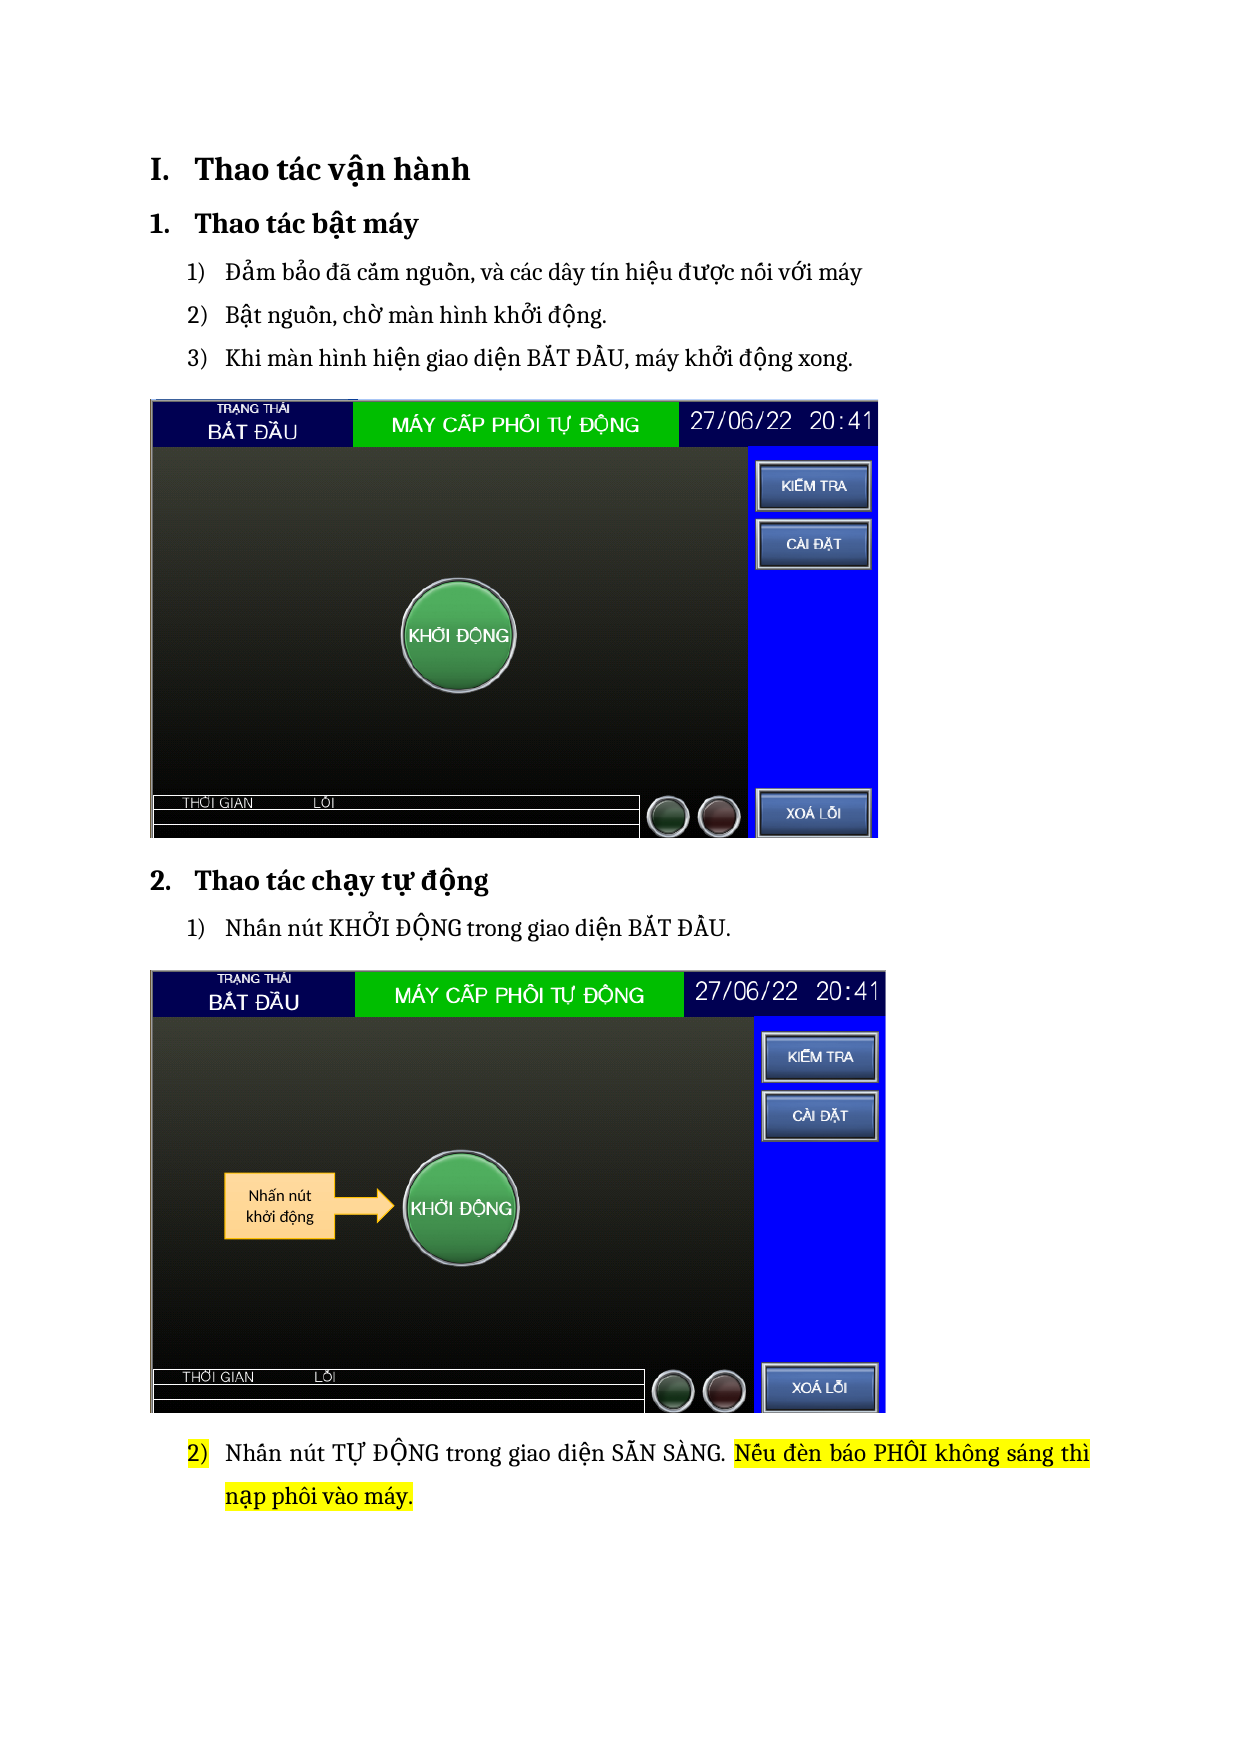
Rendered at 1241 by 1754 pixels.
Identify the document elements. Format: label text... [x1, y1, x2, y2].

picture [150, 970, 886, 1413]
list Nhấn nút TỰ ĐỘNG trong giao diện SẴN SÀNG. Nếu đèn báo PHÔI không sáng thì nạp phôi vào máy. [187, 1439, 1090, 1511]
list Nhấn nút KHỞI ĐỘNG trong giao diện BẮT ĐẦU. [187, 914, 1090, 943]
picture [150, 399, 879, 838]
subtitle Thao tác bật máy [150, 207, 1090, 241]
list Bật nguồn, chờ màn hình khởi động. [187, 301, 1090, 330]
list Đảm bảo đã cắm nguồn, và các dây tín hiệu được nối với máy [187, 258, 1090, 287]
subtitle Thao tác vận hành [150, 150, 1090, 188]
list Khi màn hình hiện giao diện BẮT ĐẦU, máy khởi động xong. [187, 344, 1090, 373]
subtitle Thao tác chạy tự động [150, 864, 1090, 898]
